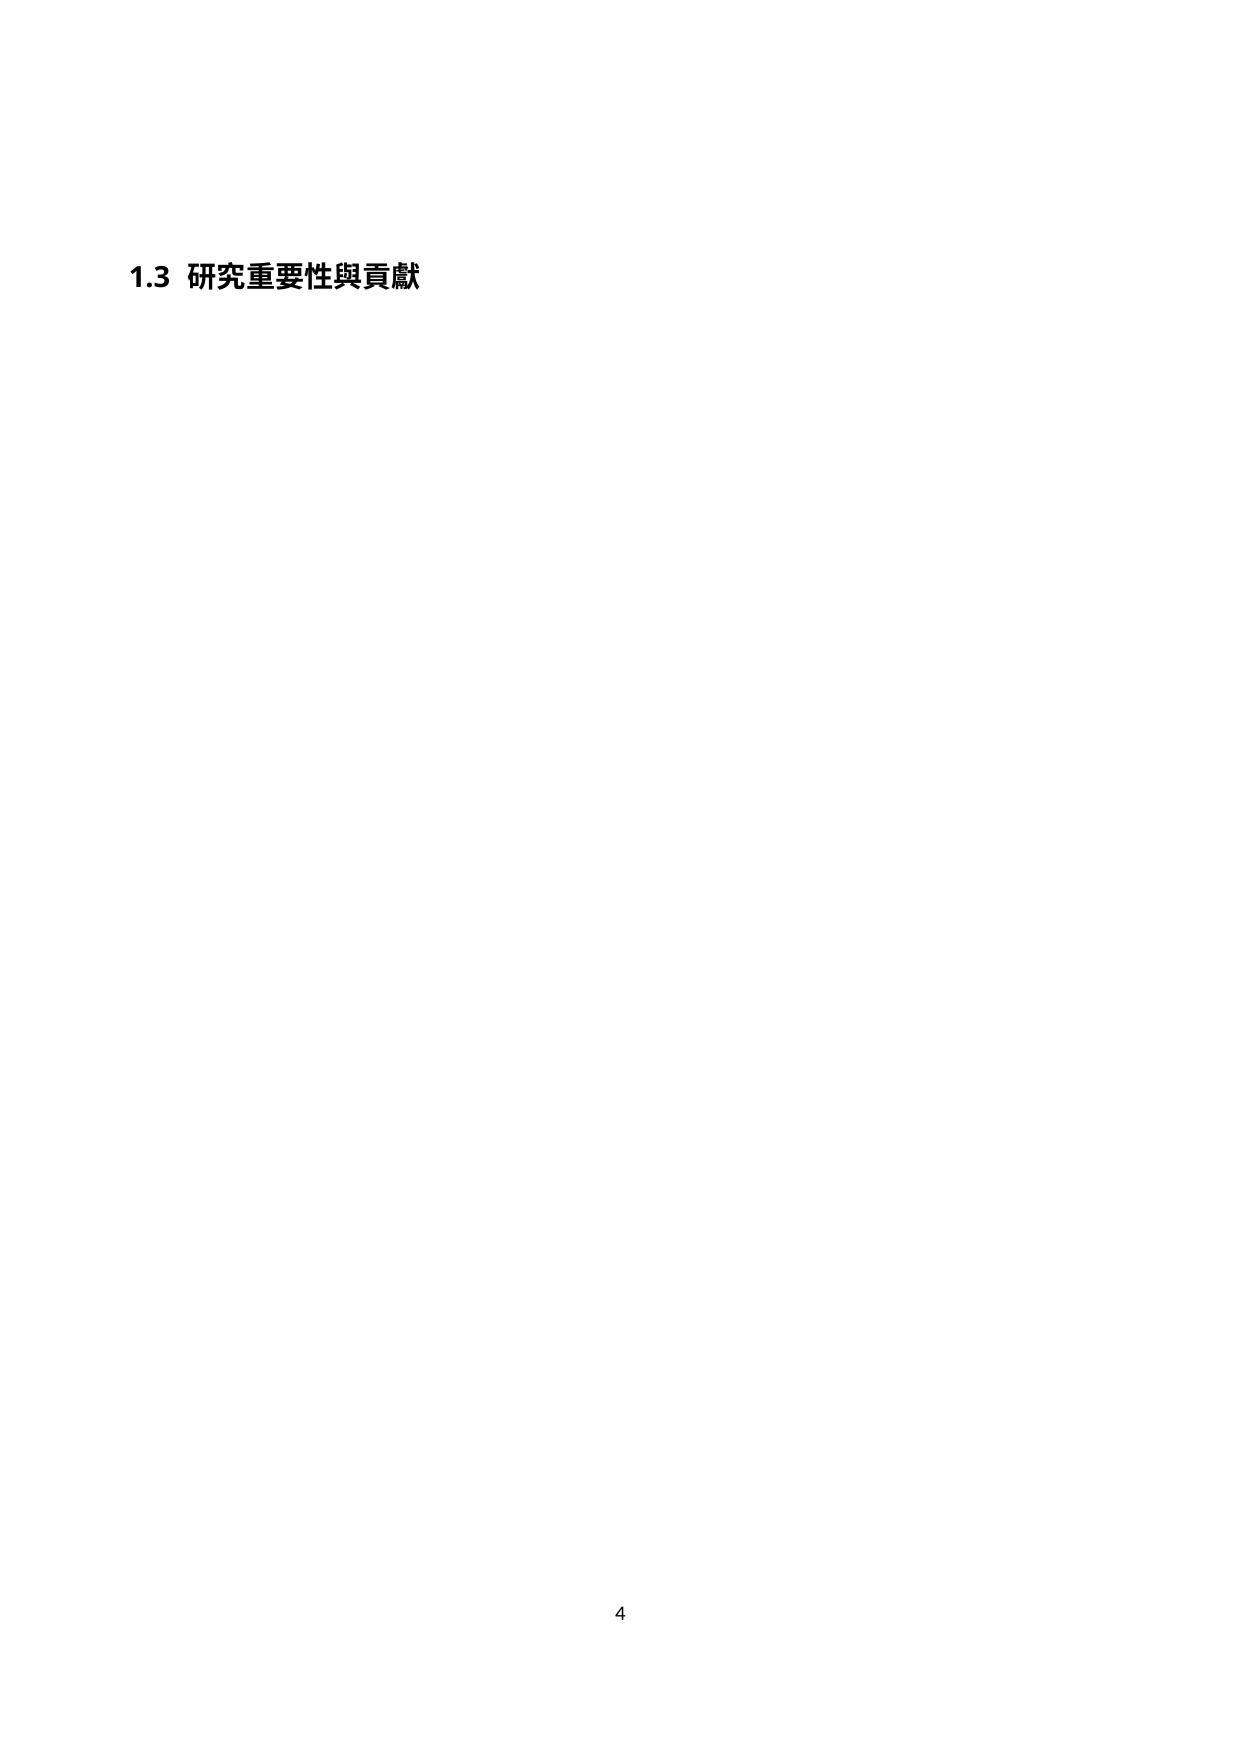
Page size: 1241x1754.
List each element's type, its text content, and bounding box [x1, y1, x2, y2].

text 研究重要性與貢獻 [128, 237, 1053, 312]
